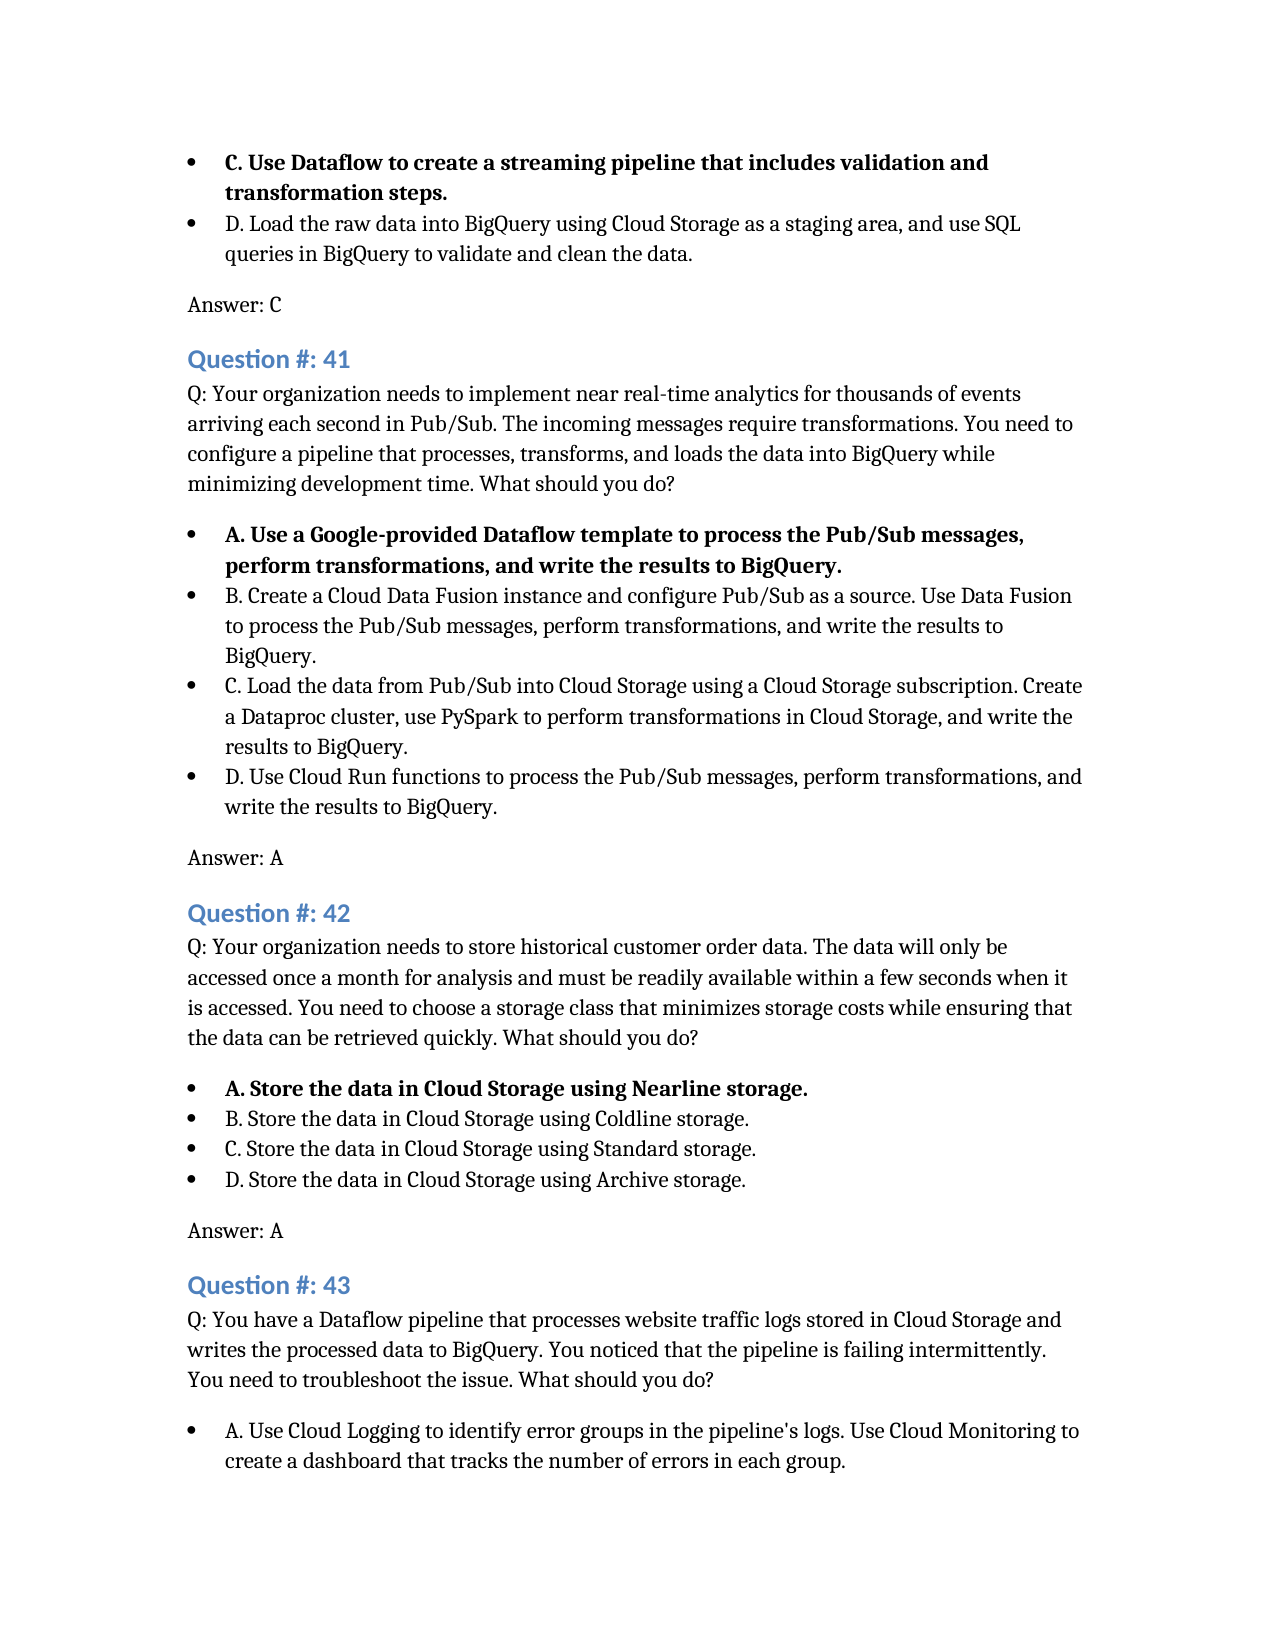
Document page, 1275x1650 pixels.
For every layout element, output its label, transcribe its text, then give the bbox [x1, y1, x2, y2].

text Answer: A [187, 845, 1087, 872]
list B. Store the data in Cloud Storage using Coldline storage. [187, 1106, 1087, 1132]
list C. Use Dataflow to create a streaming pipeline that includes validation and transformation steps. [187, 150, 1087, 207]
list D. Load the raw data into BigQuery using Cloud Storage as a staging area, and use SQL queries in BigQuery to validate and clean the data. [187, 210, 1087, 267]
list D. Store the data in Cloud Storage using Archive storage. [187, 1166, 1087, 1193]
list A. Use a Google-provided Dataflow template to process the Pub/Sub messages, perform transformations, and write the results to BigQuery. [187, 522, 1087, 579]
subtitle Question #: 42 [187, 896, 1087, 929]
text Q: Your organization needs to store historical customer order data. The data will only be accessed once a month for analysis and must be readily available within a few seconds when it is accessed. You need to choose a storage class that minimizes storage costs while ensuring that the data can be retrieved quickly. What should you do? [187, 934, 1087, 1051]
list C. Load the data from Pub/Sub into Cloud Storage using a Cloud Storage subscription. Create a Dataproc cluster, use PySpark to perform transformations in Cloud Storage, and write the results to BigQuery. [187, 673, 1087, 760]
text Answer: C [187, 292, 1087, 318]
text Q: Your organization needs to implement near real-time analytics for thousands of events arriving each second in Pub/Sub. The incoming messages require transformations. You need to configure a pipeline that processes, transforms, and loads the data into BigQuery while minimizing development time. What should you do? [187, 381, 1087, 498]
list A. Store the data in Cloud Storage using Nearline storage. [187, 1076, 1087, 1102]
list D. Use Cloud Run functions to process the Pub/Sub messages, perform transformations, and write the results to BigQuery. [187, 764, 1087, 821]
text Q: You have a Dataflow pipeline that processes website traffic logs stored in Cloud Storage and writes the processed data to BigQuery. You noticed that the pipeline is failing intermittently. You need to troubleshoot the issue. What should you do? [187, 1306, 1087, 1393]
subtitle Question #: 43 [187, 1268, 1087, 1302]
list B. Create a Cloud Data Fusion instance and configure Pub/Sub as a source. Use Data Fusion to process the Pub/Sub messages, perform transformations, and write the results to BigQuery. [187, 583, 1087, 669]
subtitle Question #: 41 [187, 343, 1087, 376]
list C. Store the data in Cloud Storage using Standard storage. [187, 1136, 1087, 1163]
list A. Use Cloud Logging to identify error groups in the pipeline's logs. Use Cloud Monitoring to create a dashboard that tracks the number of errors in each group. [187, 1418, 1087, 1474]
text Answer: A [187, 1217, 1087, 1244]
